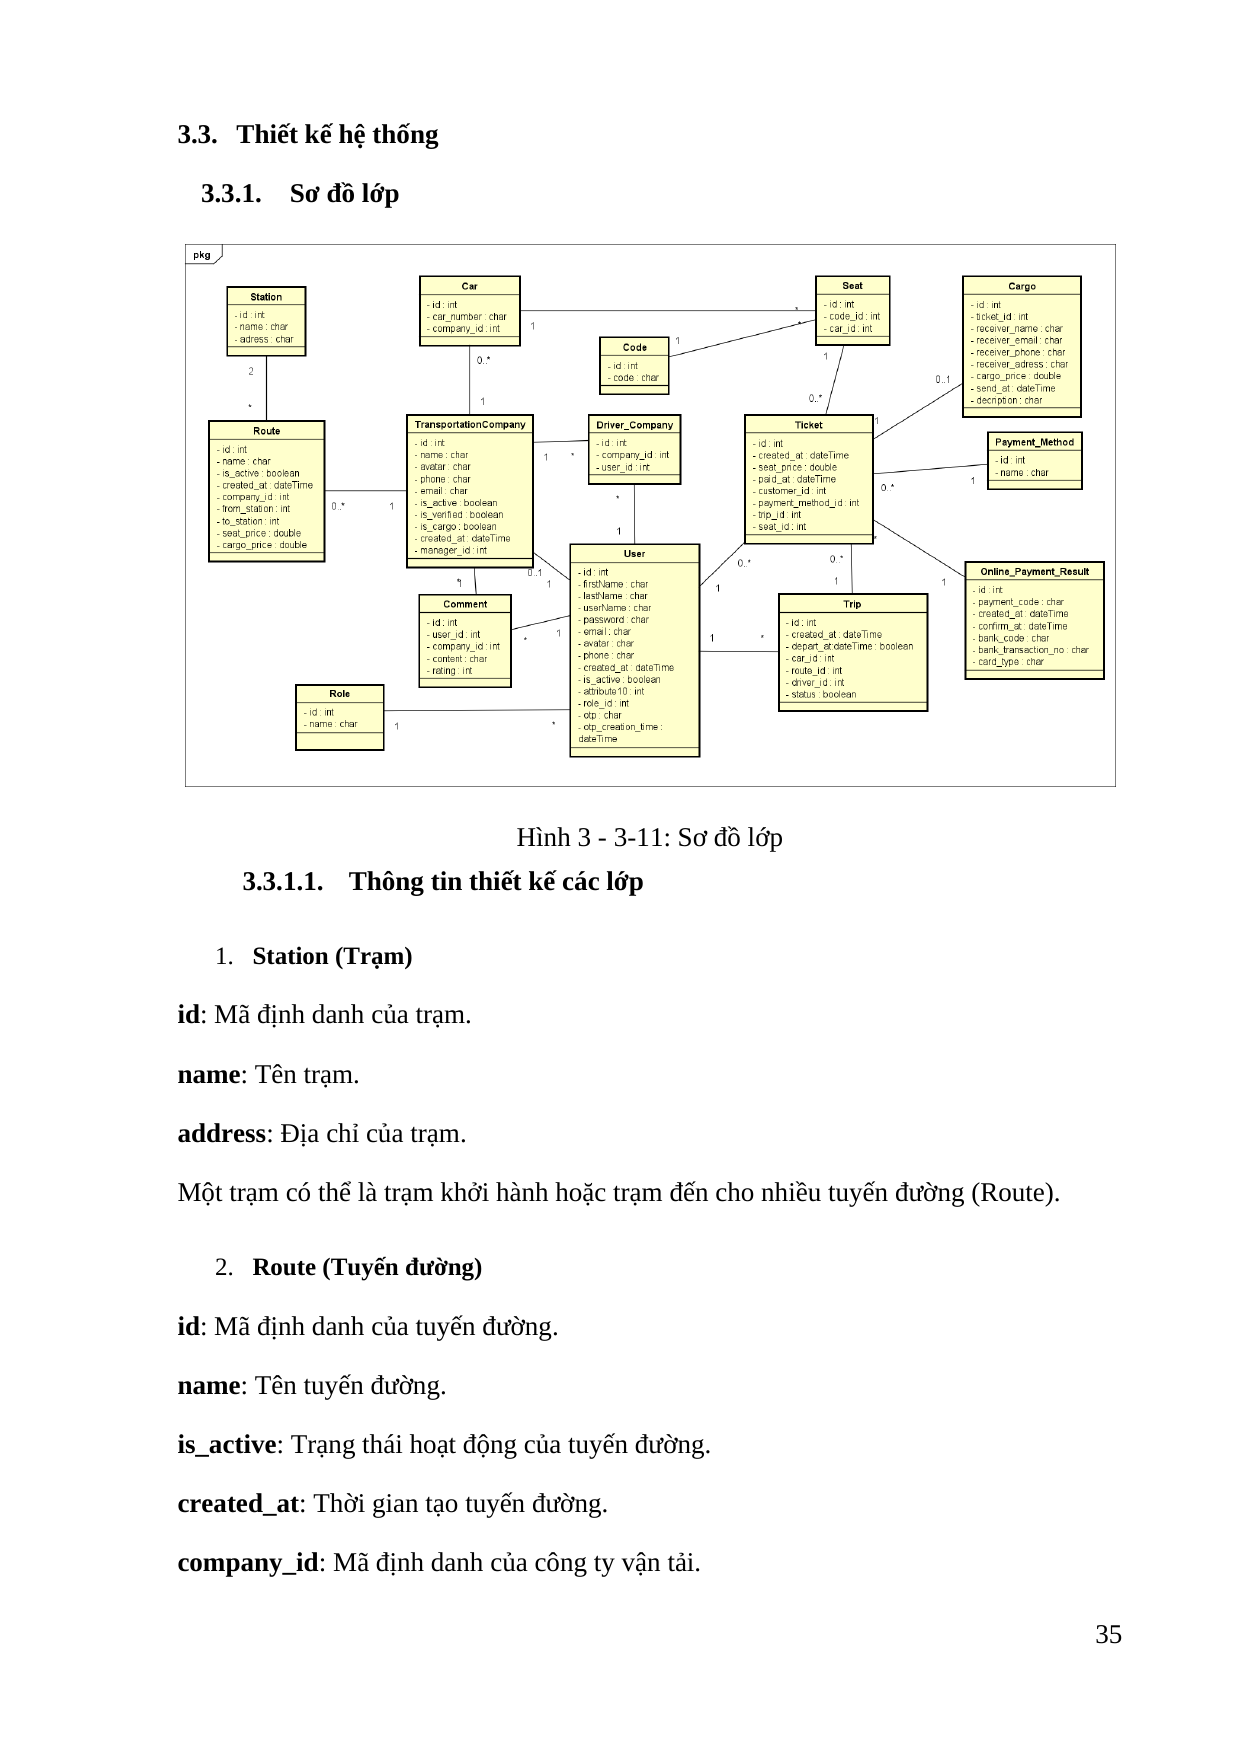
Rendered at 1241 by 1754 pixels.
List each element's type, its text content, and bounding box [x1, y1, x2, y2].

text id: Mã định danh của tuyến đường. [177, 1310, 1122, 1341]
text created_at: Thời gian tạo tuyến đường. [177, 1487, 1122, 1518]
text is_active: Trạng thái hoạt động của tuyến đường. [177, 1428, 1122, 1459]
subtitle Sơ đồ lớp [201, 177, 1122, 208]
text name: Tên trạm. [177, 1058, 1122, 1089]
subtitle Thông tin thiết kế các lớp [242, 865, 1122, 896]
text Một trạm có thể là trạm khởi hành hoặc trạm đến cho nhiều tuyến đường (Route). [177, 1176, 1122, 1207]
text address: Địa chỉ của trạm. [177, 1117, 1122, 1148]
list Route (Tuyến đường) [215, 1252, 1122, 1281]
list Station (Trạm) [215, 941, 1122, 969]
text company_id: Mã định danh của công ty vận tải. [177, 1547, 1122, 1578]
picture [177, 236, 1123, 794]
text id: Mã định danh của trạm. [177, 999, 1122, 1030]
subtitle Thiết kế hệ thống [177, 118, 1122, 149]
text name: Tên tuyến đường. [177, 1369, 1122, 1400]
